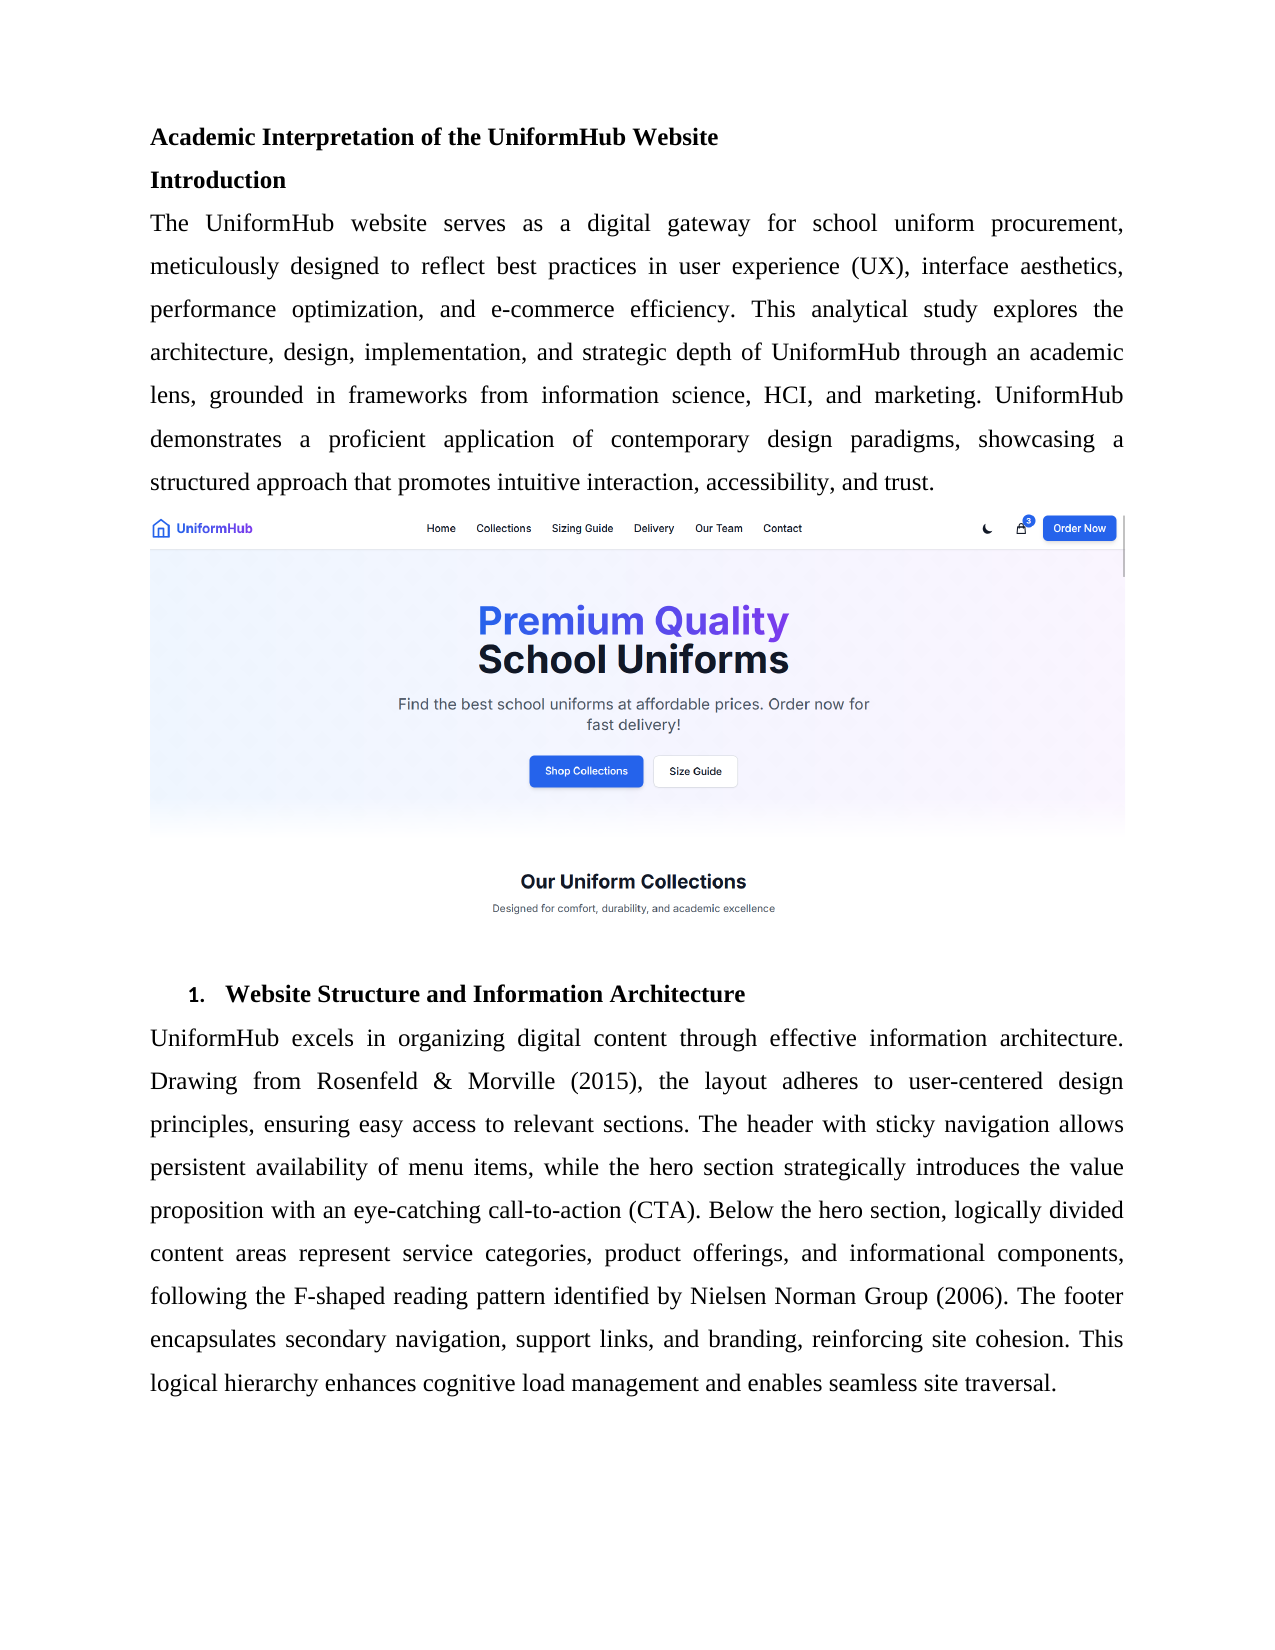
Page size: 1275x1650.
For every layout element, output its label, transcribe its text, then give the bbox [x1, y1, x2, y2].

picture [150, 510, 1125, 922]
text Introduction [150, 165, 1125, 194]
text The UniformHub website serves as a digital gateway for school uniform procurement, meticulously designed to reflect best practices in user experience (UX), interface aesthetics, performance optimization, and e-commerce efficiency. This analytical study explores the architecture, design, implementation, and strategic depth of UniformHub through an academic lens, grounded in frameworks from information science, HCI, and marketing. UniformHub demonstrates a proficient application of contemporary design paradigms, showcasing a structured approach that promotes intuitive interaction, accessibility, and trust. [150, 208, 1125, 496]
text UniformHub excels in organizing digital content through effective information architecture. Drawing from Rosenfeld & Morville (2015), the layout adheres to user-centered design principles, ensuring easy access to relevant sections. The header with sticky navigation allows persistent availability of menu items, while the hero section strategically introduces the value proposition with an eye-catching call-to-action (CTA). Below the hero section, logically divided content areas represent service categories, product offerings, and informational components, following the F-shaped reading pattern identified by Nielsen Norman Group (2006). The footer encapsulates secondary navigation, support links, and branding, reinforcing site cohesion. This logical hierarchy enhances cognitive load management and enables seamless site traversal. [150, 1023, 1125, 1396]
text Academic Interpretation of the UniformHub Website [150, 122, 1125, 151]
list Website Structure and Information Architecture [187, 979, 1125, 1008]
